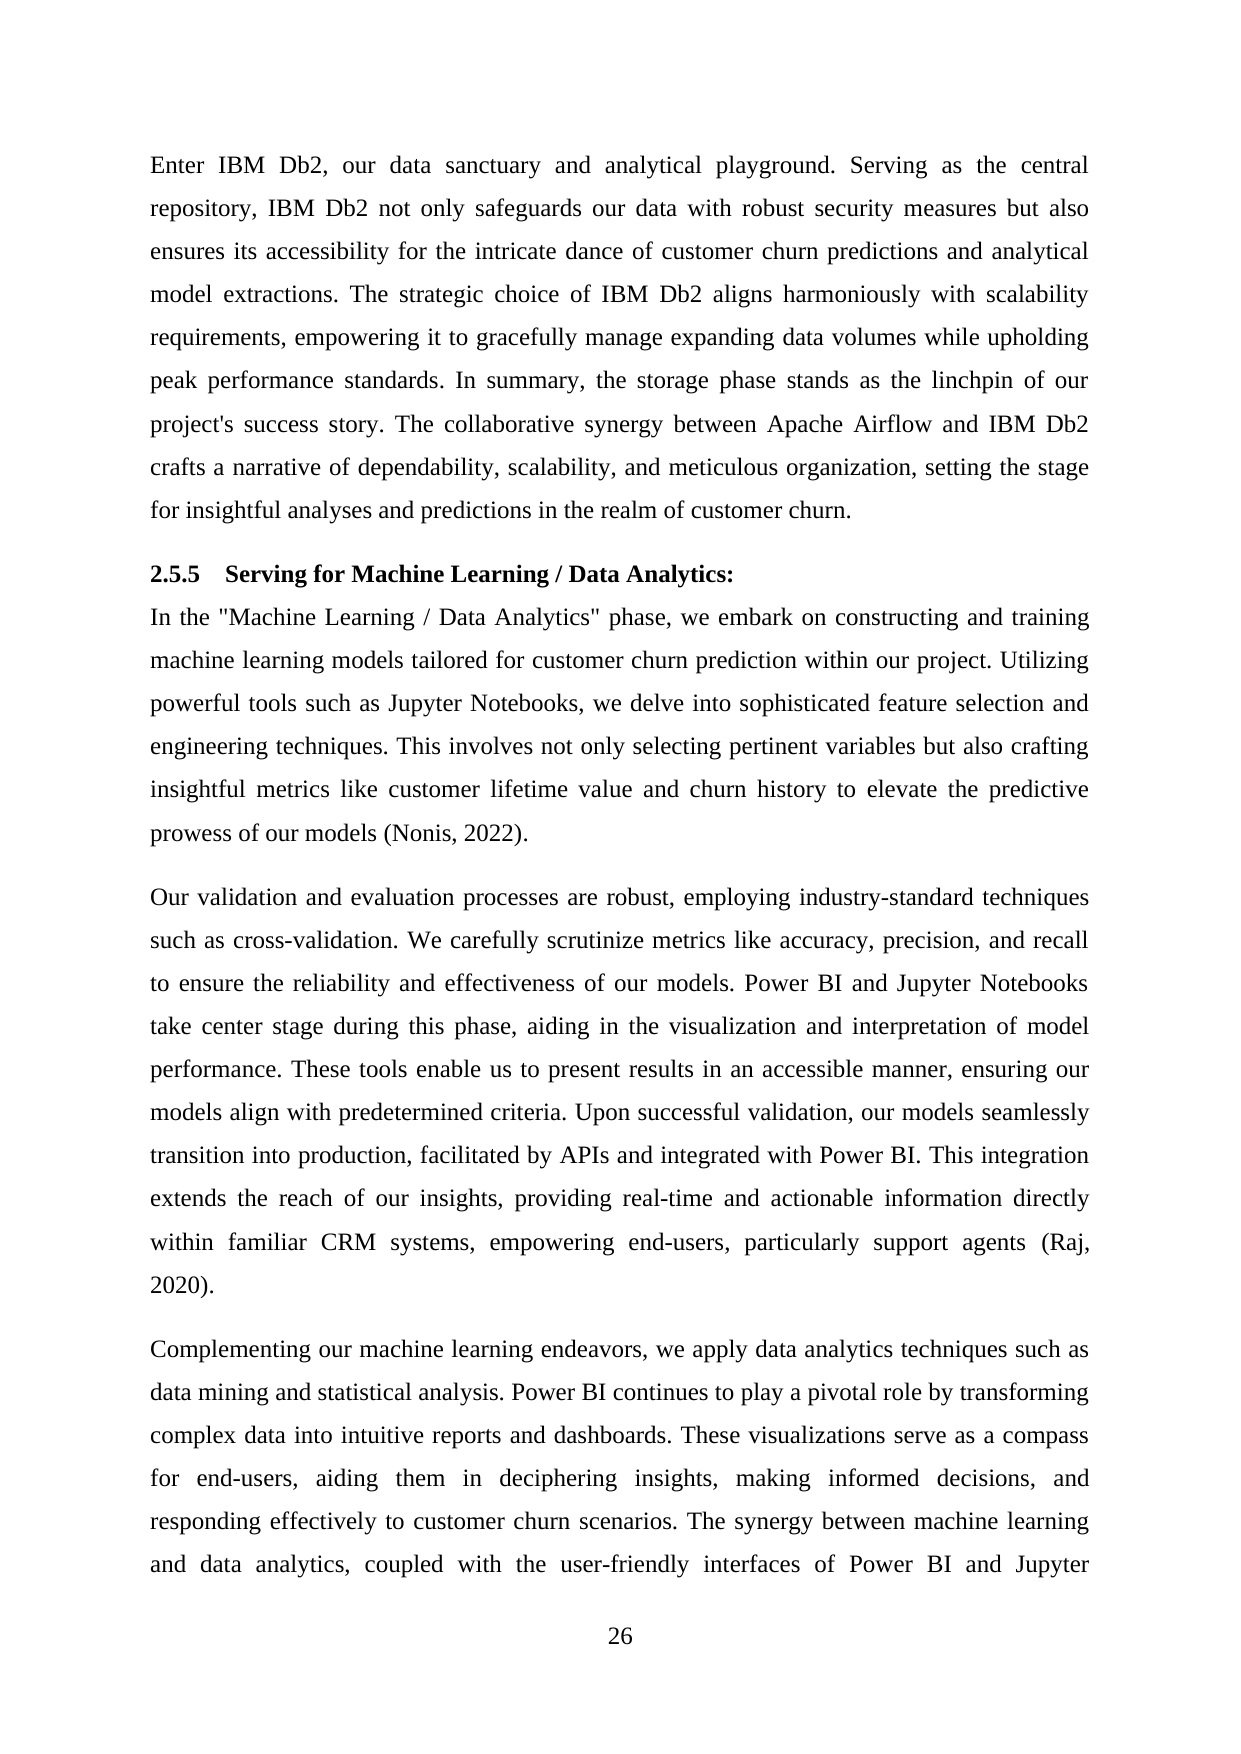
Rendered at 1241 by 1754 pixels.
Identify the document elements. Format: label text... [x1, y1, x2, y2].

text In the "Machine Learning / Data Analytics" phase, we embark on constructing and training machine learning models tailored for customer churn prediction within our project. Utilizing powerful tools such as Jupyter Notebooks, we delve into sophisticated feature selection and engineering techniques. This involves not only selecting pertinent variables but also crafting insightful metrics like customer lifetime value and churn history to elevate the predictive prowess of our models. [150, 602, 1090, 846]
subtitle Serving for Machine Learning / Data Analytics: [150, 559, 1090, 588]
text Enter IBM Db2, our data sanctuary and analytical playground. Serving as the central repository, IBM Db2 not only safeguards our data with robust security measures but also ensures its accessibility for the intricate dance of customer churn predictions and analytical model extractions. The strategic choice of IBM Db2 aligns harmoniously with scalability requirements, empowering it to gracefully manage expanding data volumes while upholding peak performance standards. In summary, the storage phase stands as the linchpin of our project's success story. The collaborative synergy between Apache Airflow and IBM Db2 crafts a narrative of dependability, scalability, and meticulous organization, setting the stage for insightful analyses and predictions in the realm of customer churn. [150, 150, 1090, 524]
text Our validation and evaluation processes are robust, employing industry-standard techniques such as cross-validation. We carefully scrutinize metrics like accuracy, precision, and recall to ensure the reliability and effectiveness of our models. Power BI and Jupyter Notebooks take center stage during this phase, aiding in the visualization and interpretation of model performance. These tools enable us to present results in an accessible manner, ensuring our models align with predetermined criteria. Upon successful validation, our models seamlessly transition into production, facilitated by APIs and integrated with Power BI. This integration extends the reach of our insights, providing real-time and actionable information directly within familiar CRM systems, empowering end-users, particularly support agents . [150, 882, 1090, 1298]
